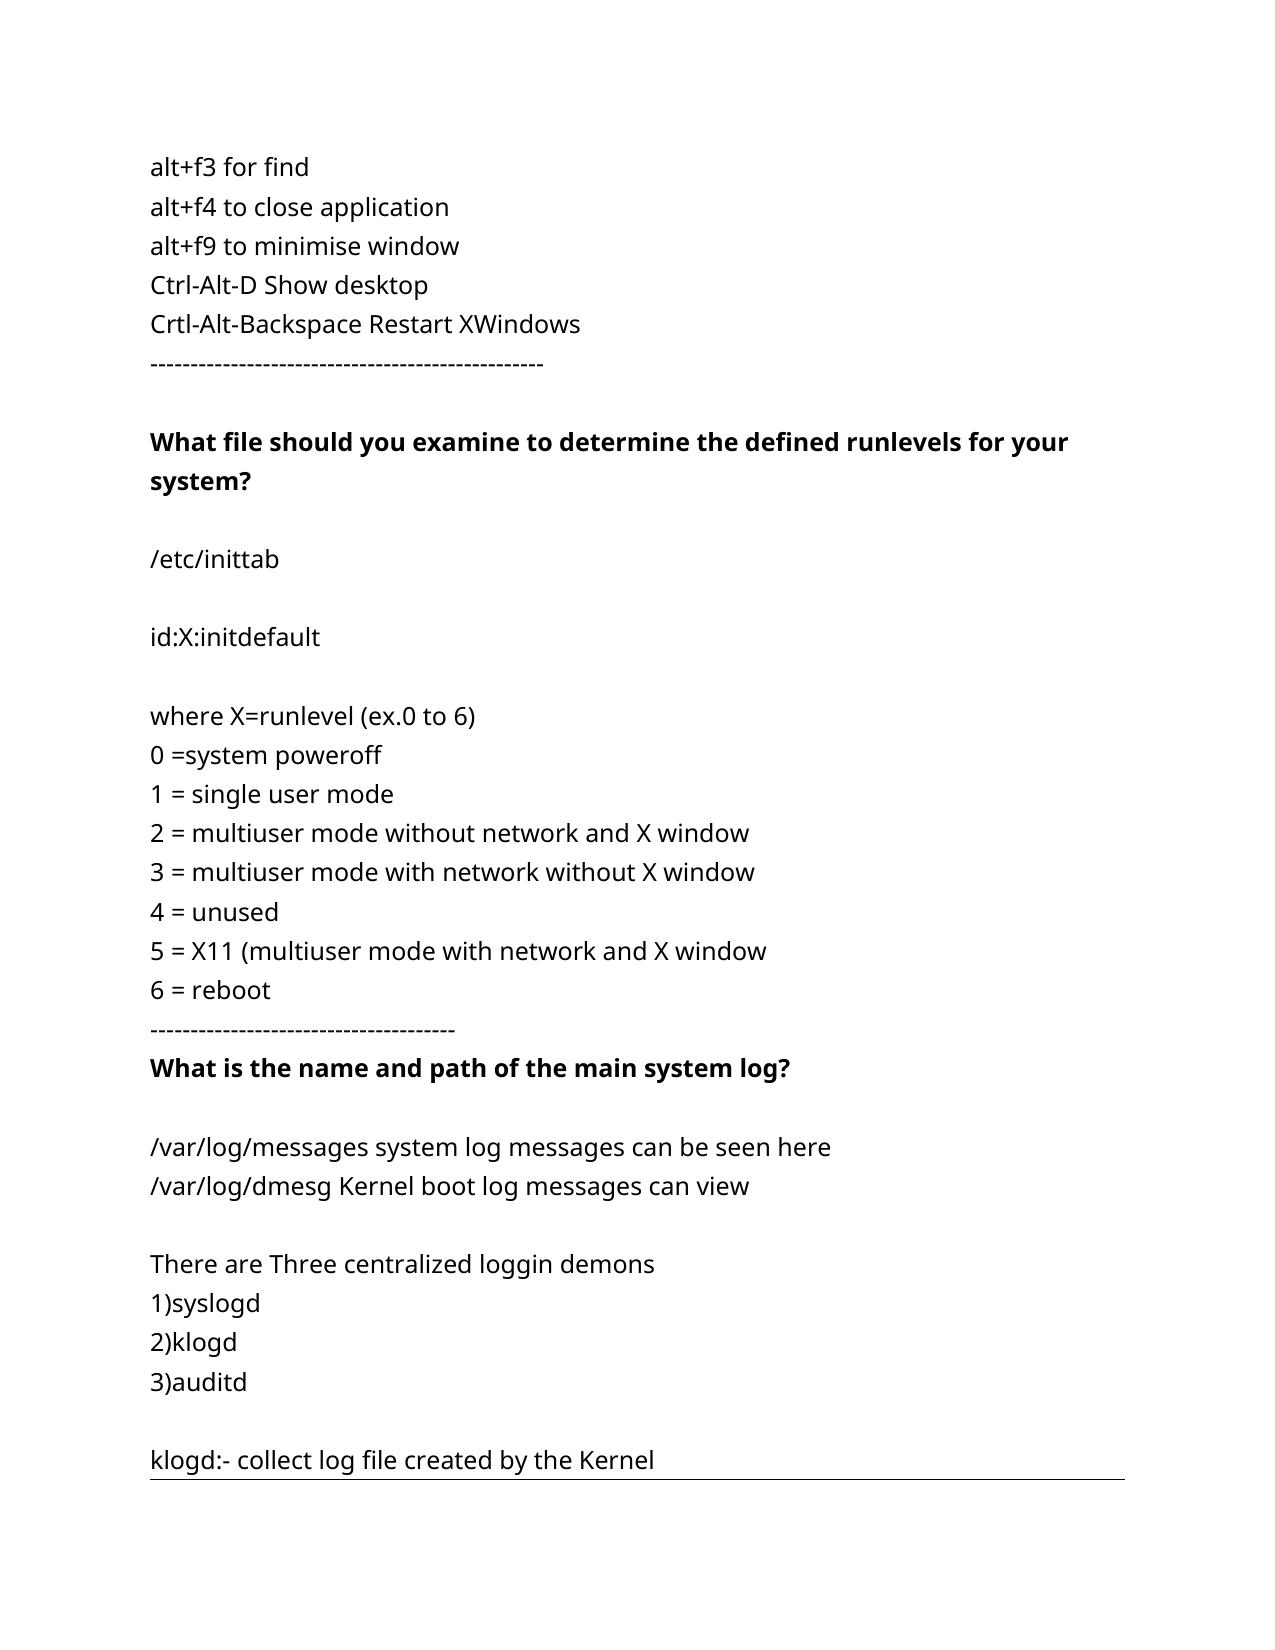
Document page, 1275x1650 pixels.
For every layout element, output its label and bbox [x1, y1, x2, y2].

text [150, 150, 1125, 1479]
